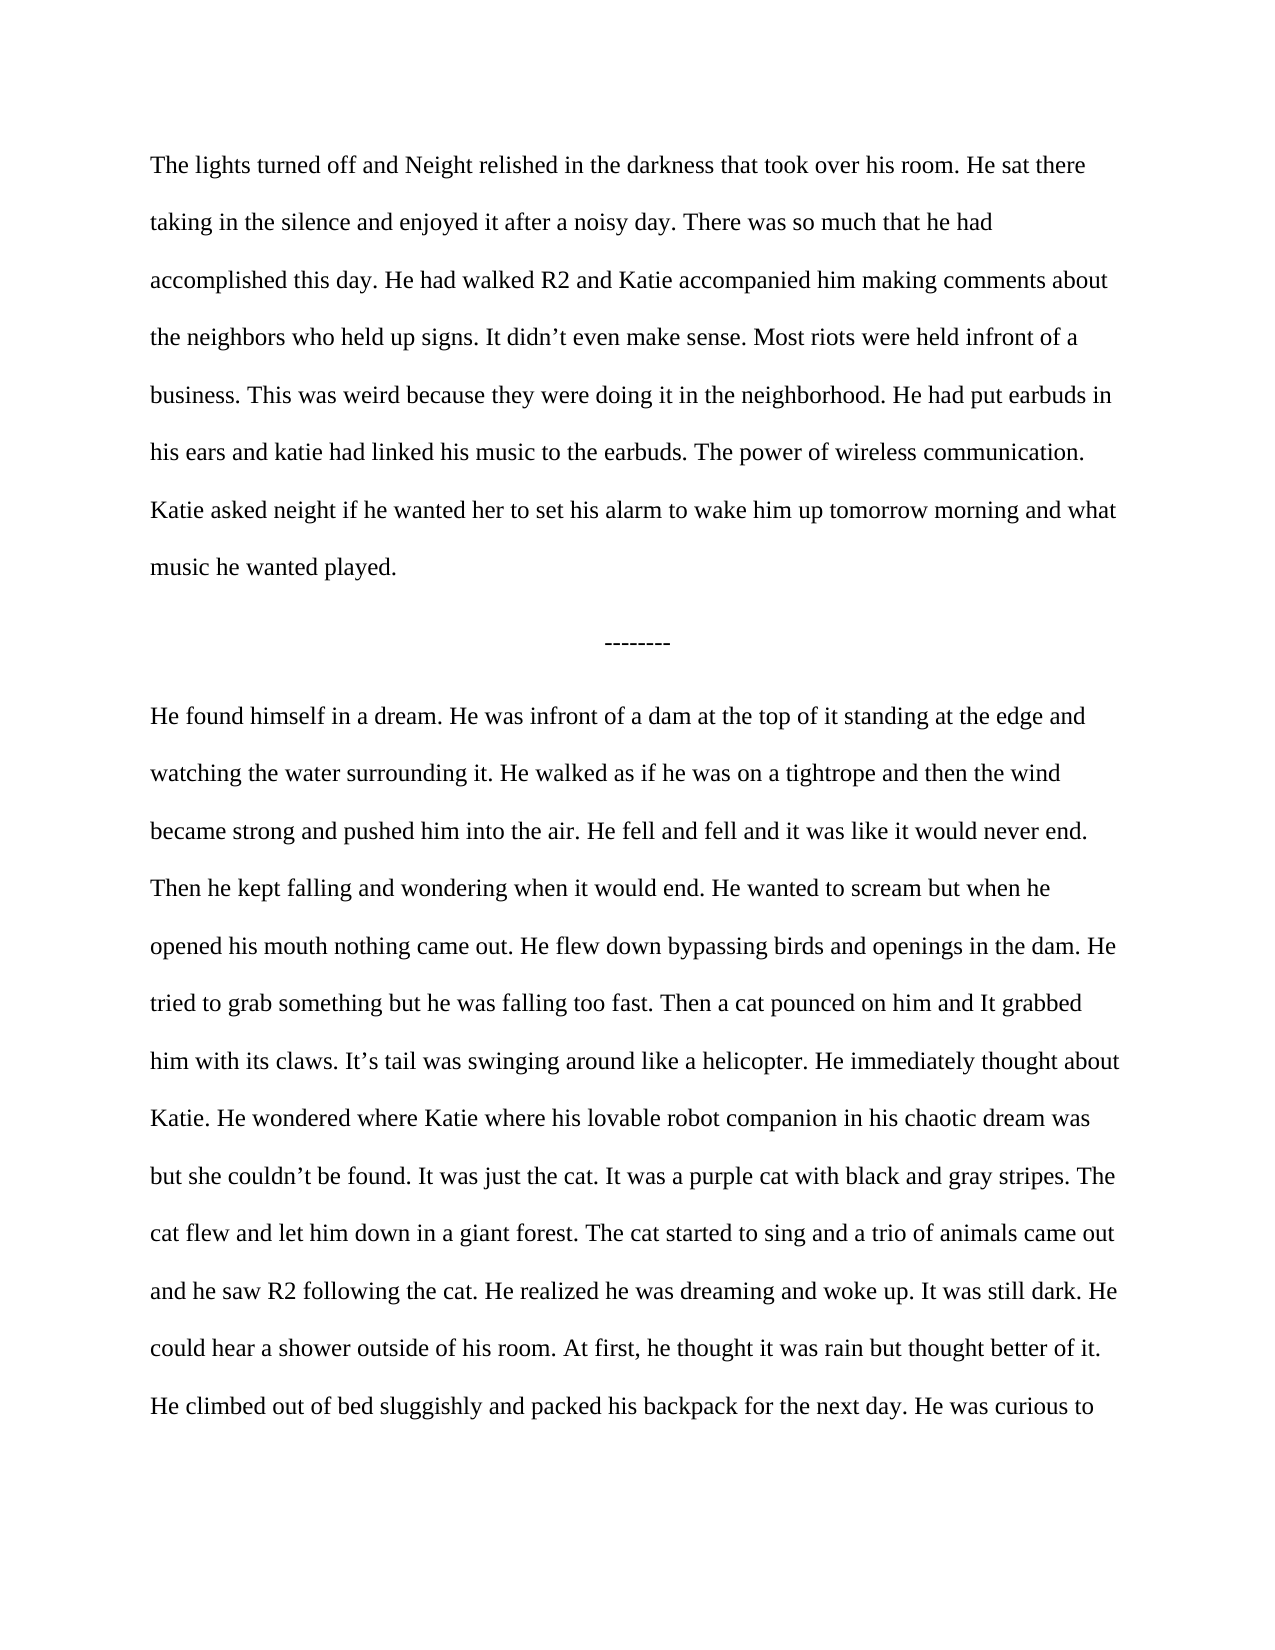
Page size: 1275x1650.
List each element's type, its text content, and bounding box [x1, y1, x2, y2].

text -------- [150, 627, 1125, 655]
text The lights turned off and Neight relished in the darkness that took over his room. He sat there taking in the silence and enjoyed it after a noisy day. There was so much that he had accomplished this day. He had walked R2 and Katie accompanied him making comments about the neighbors who held up signs. It didn’t even make sense. Most riots were held infront of a business. This was weird because they were doing it in the neighborhood. He had put earbuds in his ears and katie had linked his music to the earbuds. The power of wireless communication. Katie asked neight if he wanted her to set his alarm to wake him up tomorrow morning and what music he wanted played. [150, 150, 1125, 581]
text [150, 701, 1125, 1419]
